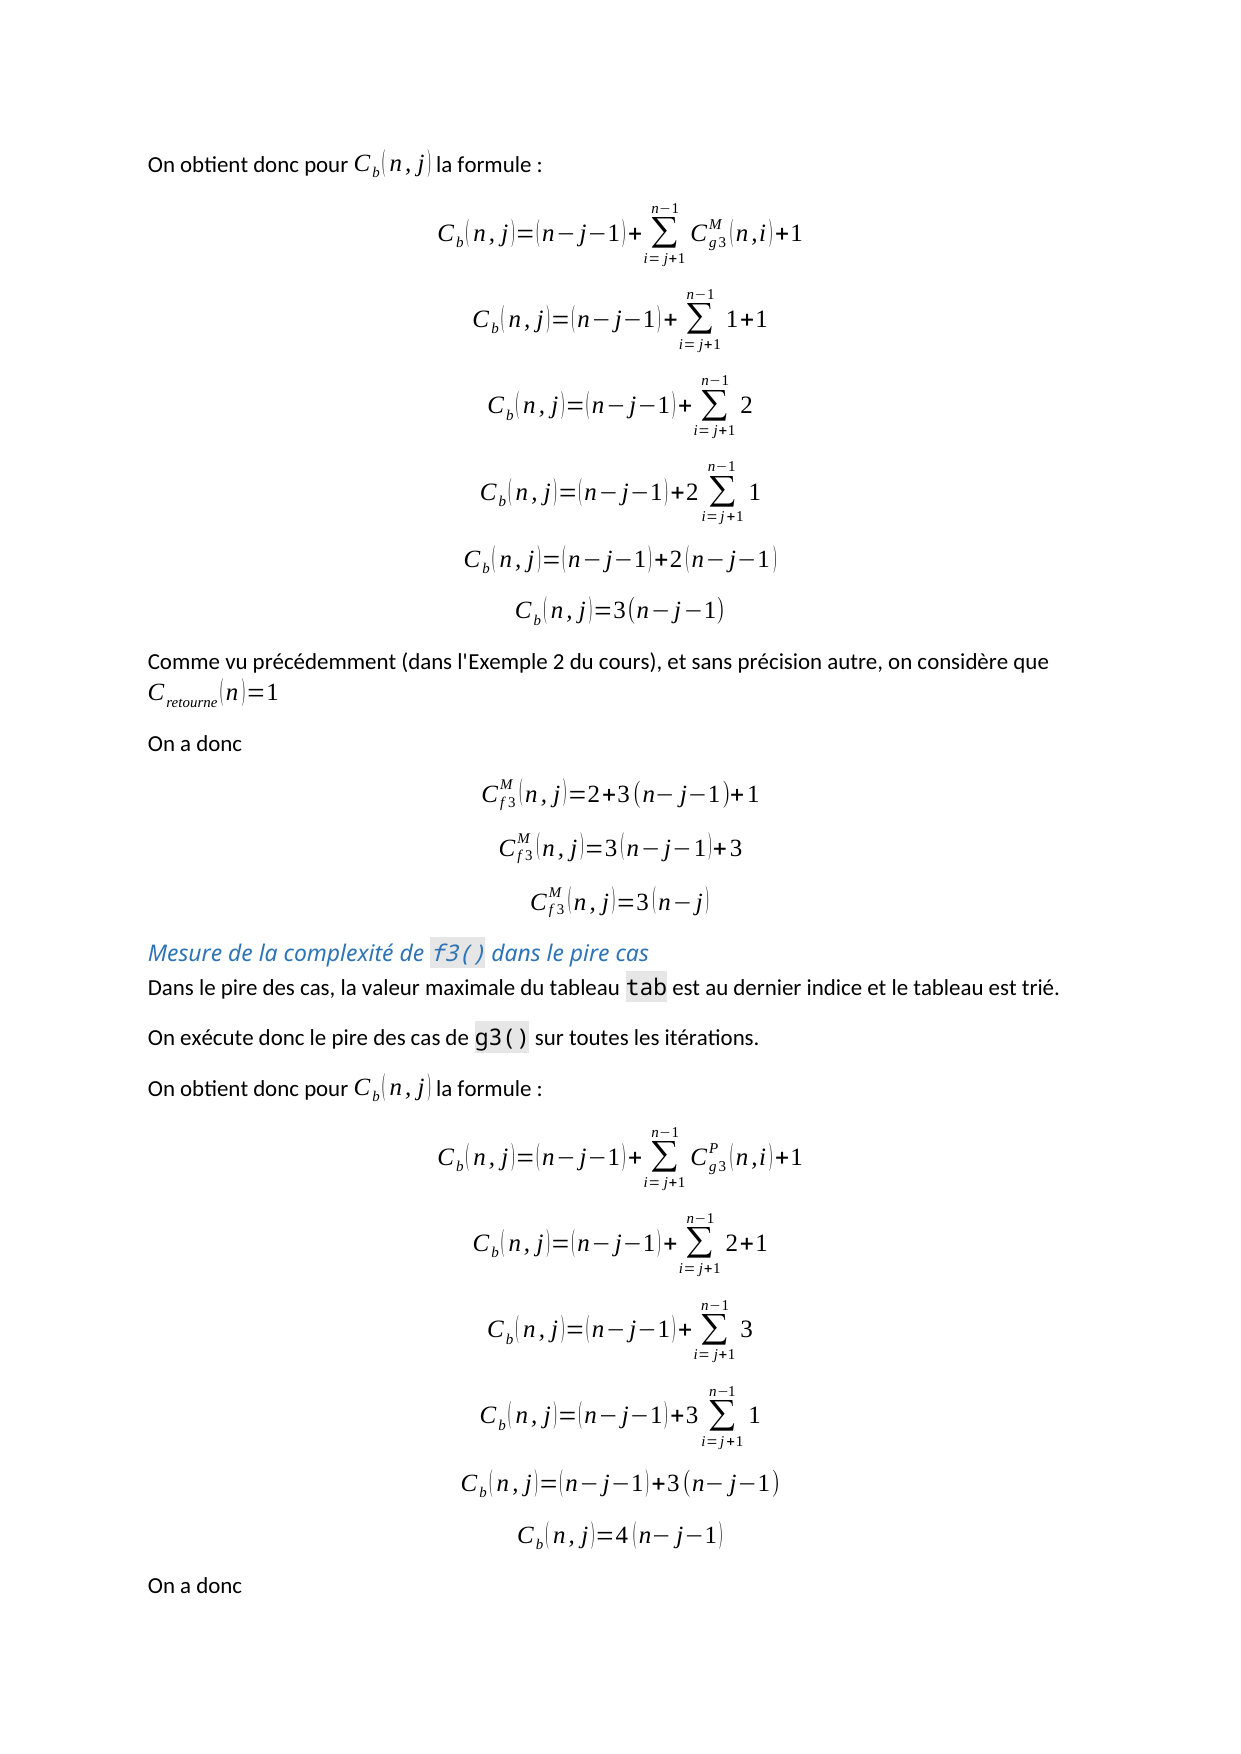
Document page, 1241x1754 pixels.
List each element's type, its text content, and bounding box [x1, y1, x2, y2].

text On obtient donc pour la formule : [148, 1072, 1093, 1104]
text On obtient donc pour la formule : [148, 148, 1093, 180]
text Dans le pire des cas, la valeur maximale du tableau tab est au dernier indice et le tableau est trié. [148, 971, 626, 1002]
text On exécute donc le pire des cas de g3() sur toutes les itérations. [529, 1021, 1093, 1053]
subtitle Mesure de la complexité de f3() dans le pire cas [148, 937, 430, 968]
text Comme vu précédemment (dans l'Exemple 2 du cours), et sans précision autre, on considère que [148, 647, 1093, 710]
text On a donc [148, 1571, 1093, 1599]
text On exécute donc le pire des cas de g3() sur toutes les itérations. [148, 1021, 475, 1053]
text Dans le pire des cas, la valeur maximale du tableau tab est au dernier indice et le tableau est trié. [667, 971, 1093, 1002]
text On a donc [148, 729, 1093, 757]
subtitle Mesure de la complexité de f3() dans le pire cas [485, 937, 1093, 968]
